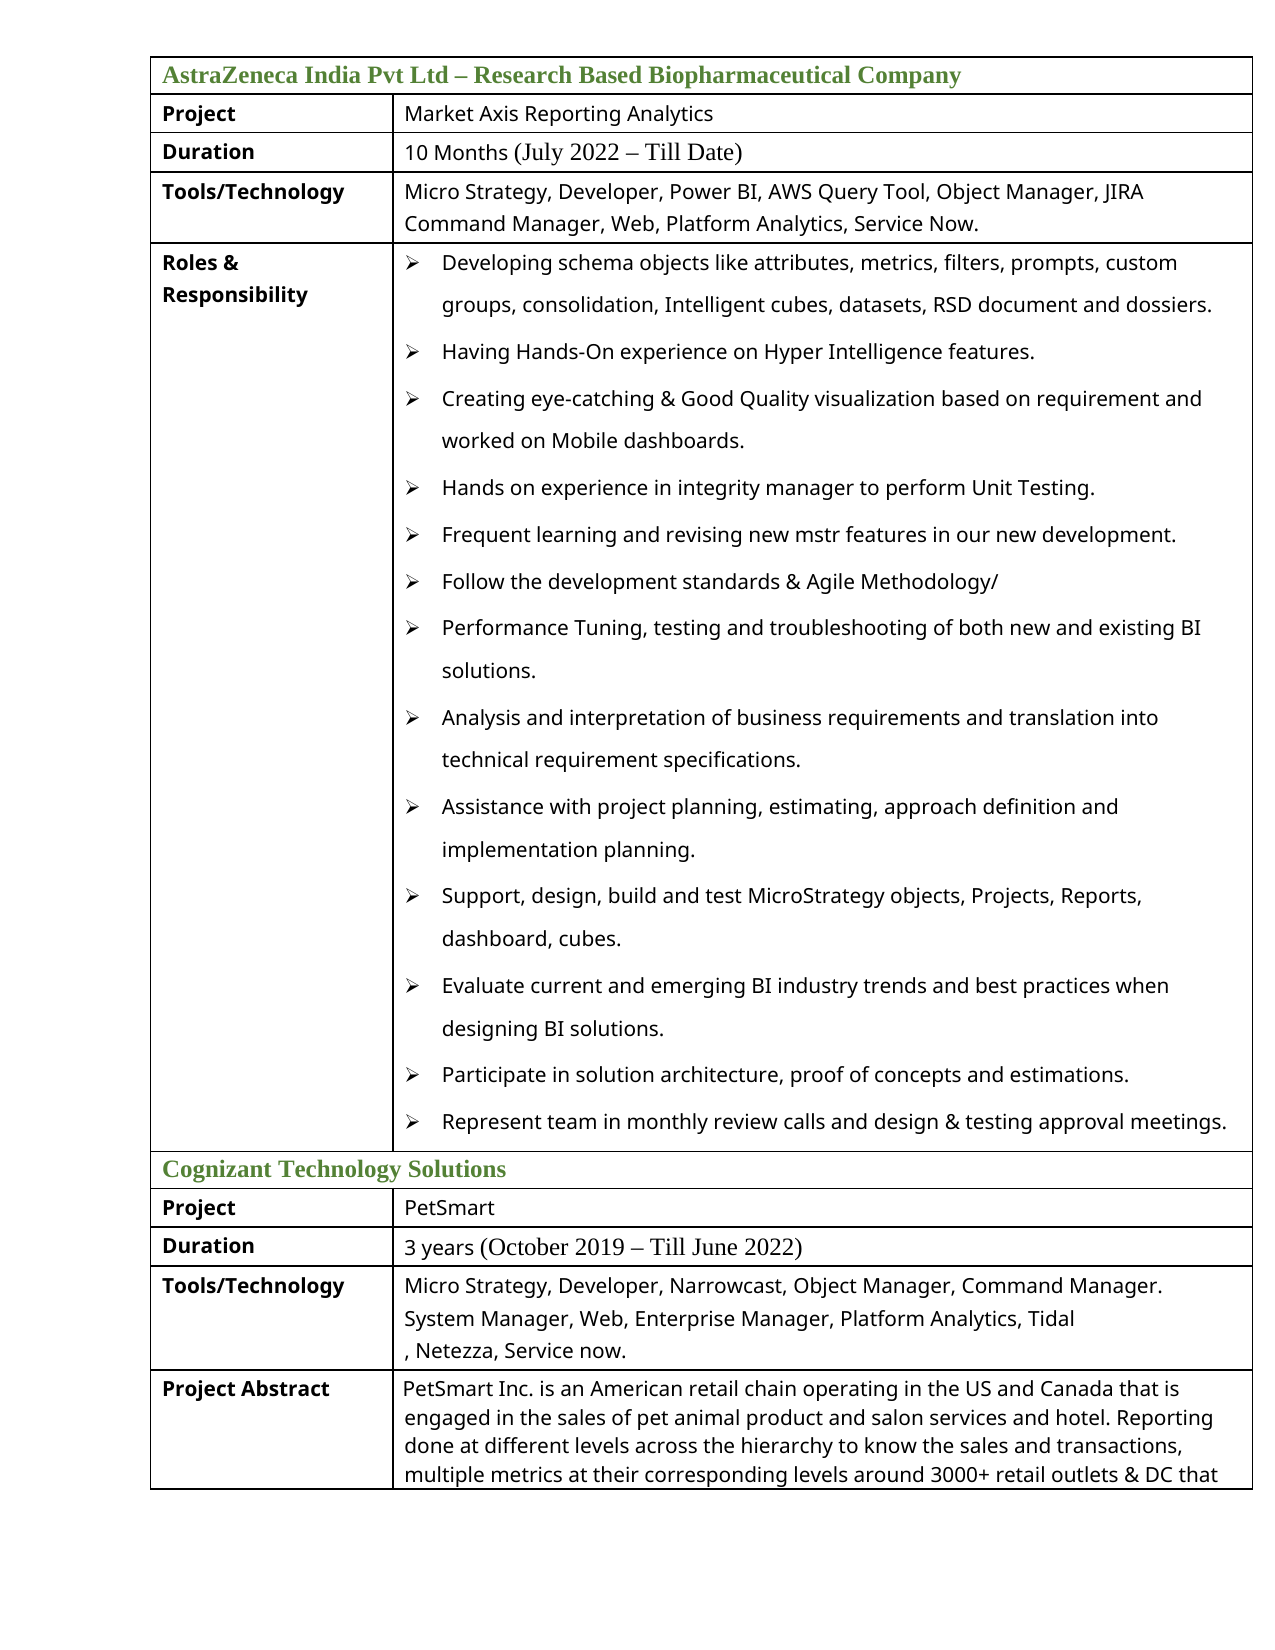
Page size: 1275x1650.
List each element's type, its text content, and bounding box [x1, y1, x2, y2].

table_cell Tools/Technology [151, 173, 392, 242]
table_header AstraZeneca India Pvt Ltd – Research Based Biopharmaceutical Company [151, 58, 1252, 93]
table_cell Duration [151, 1228, 392, 1265]
table_cell Developing schema objects like attributes, metrics, filters, prompts, custom groups, consolidation, Intelligent cubes, datasets, RSD document and dossiers. Having Hands-On experience on Hyper Intelligence features. Creating eye-catching & Good Quality visualization based on requirement and worked on Mobile dashboards. Hands on experience in integrity manager to perform Unit Testing. Frequent learning and revising new mstr features in our new development. Follow the development standards & Agile Methodology/ Performance Tuning, testing and troubleshooting of both new and existing BI solutions. Analysis and interpretation of business requirements and translation into technical requirement specifications. Assistance with project planning, estimating, approach definition and implementation planning. Support, design, build and test MicroStrategy objects, Projects, Reports, dashboard, cubes. Evaluate current and emerging BI industry trends and best practices when designing BI solutions. Participate in solution architecture, proof of concepts and estimations. Represent team in monthly review calls and design & testing approval meetings. [394, 244, 1252, 1151]
table_cell Micro Strategy, Developer, Power BI, AWS Query Tool, Object Manager, JIRA Command Manager, Web, Platform Analytics, Service Now. [394, 173, 1252, 242]
table_cell Market Axis Reporting Analytics [394, 95, 1252, 132]
table_cell Project [151, 95, 392, 132]
table_cell Duration [151, 133, 392, 171]
table_cell Project [151, 1189, 392, 1226]
table_cell 3 years (October 2019 – Till June 2022) [394, 1228, 1252, 1265]
table_cell Cognizant Technology Solutions [151, 1152, 1252, 1188]
table_cell Roles & Responsibility [151, 244, 392, 1151]
table_cell 10 Months (July 2022 – Till Date) [394, 133, 1252, 171]
table_cell Project Abstract [151, 1371, 392, 1488]
table_cell PetSmart [394, 1189, 1252, 1226]
table_cell Tools/Technology [151, 1267, 392, 1369]
